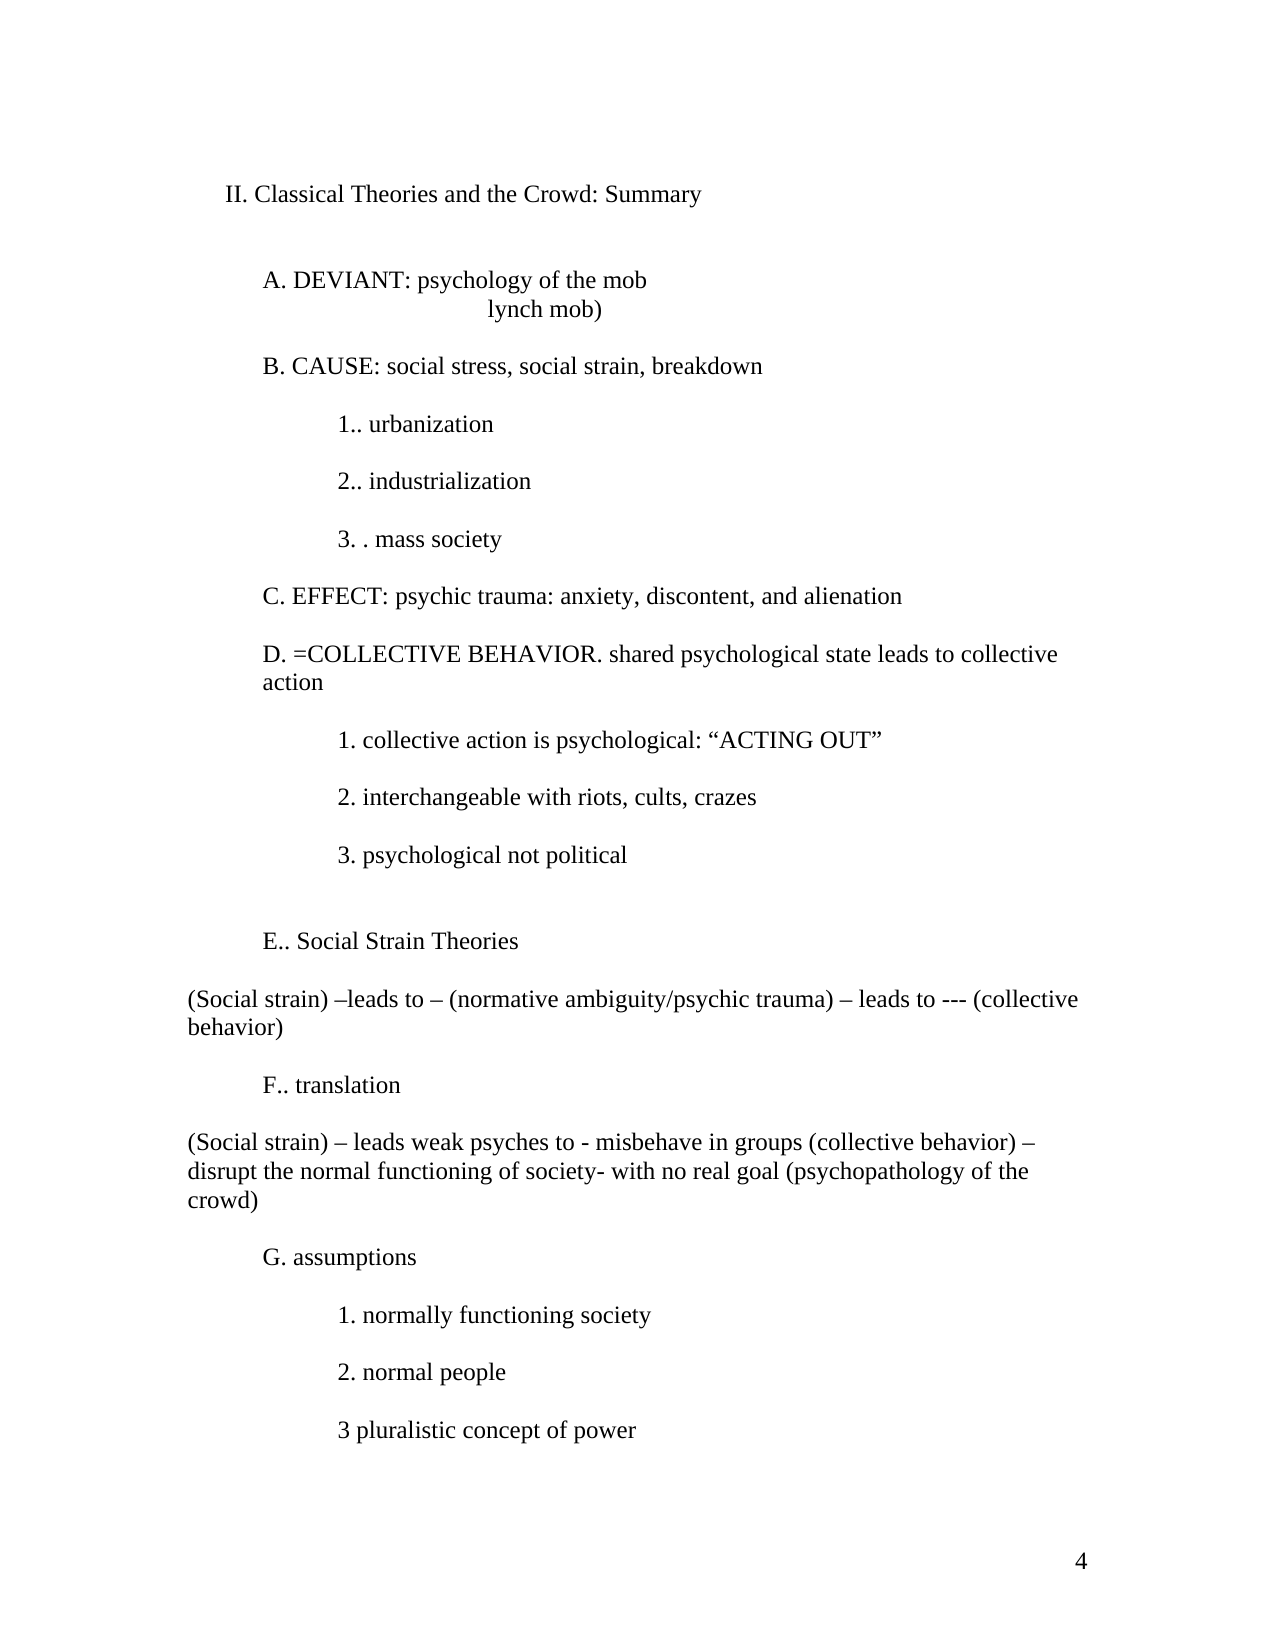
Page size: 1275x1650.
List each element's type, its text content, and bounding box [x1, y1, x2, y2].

text 3 pluralistic concept of power [337, 1415, 1087, 1444]
text 1. collective action is psychological: “ACTING OUT” [187, 725, 1087, 754]
text E.. Social Strain Theories [187, 926, 1087, 955]
text 2.. industrialization [262, 466, 1087, 495]
text 2. interchangeable with riots, cults, crazes [337, 782, 1087, 811]
text (Social strain) – leads weak psyches to - misbehave in groups (collective behavior) – disrupt the normal functioning of society- with no real goal (psychopathology of the crowd) [187, 1127, 1087, 1214]
text C. EFFECT: psychic trauma: anxiety, discontent, and alienation [262, 581, 1087, 610]
text F.. translation [262, 1070, 1087, 1099]
text (Social strain) –leads to – (normative ambiguity/psychic trauma) – leads to --- (collective behavior) [187, 984, 1087, 1041]
text B. CAUSE: social stress, social strain, breakdown [187, 351, 1087, 380]
text D. =COLLECTIVE BEHAVIOR. shared psychological state leads to collective action [262, 639, 1087, 696]
text 3. . mass society [262, 524, 1087, 552]
text 2. normal people [262, 1357, 1087, 1386]
text 3. psychological not political [187, 840, 1087, 869]
text 1. normally functioning society [337, 1300, 1087, 1329]
text lynch mob) [187, 294, 1087, 322]
text II. Classical Theories and the Crowd: Summary [225, 179, 1087, 207]
text A. DEVIANT: psychology of the mob [187, 265, 1087, 294]
text 1.. urbanization [187, 409, 1087, 437]
text G. assumptions [187, 1242, 1087, 1271]
